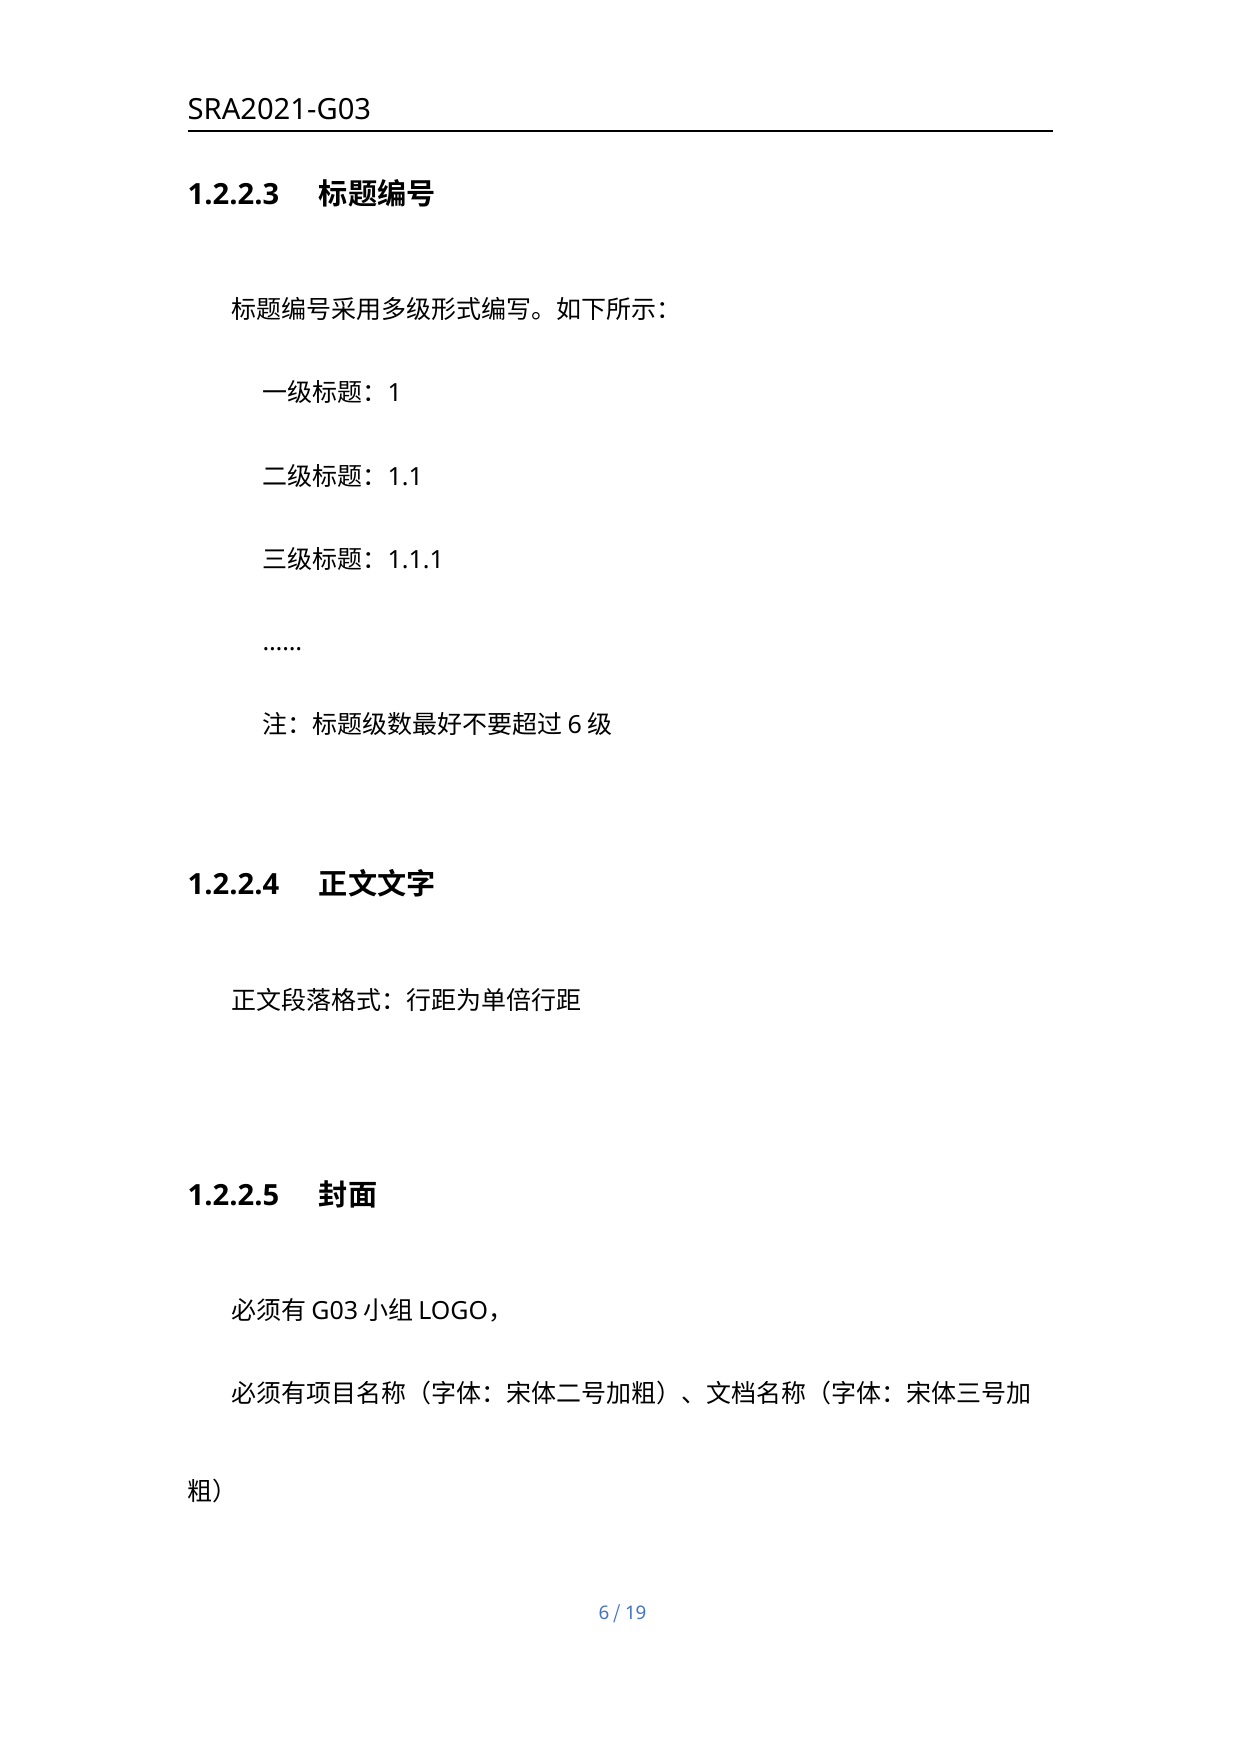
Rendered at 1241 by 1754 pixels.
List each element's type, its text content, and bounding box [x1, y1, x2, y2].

text 二级标题：1.1 [187, 442, 1053, 507]
subtitle 标题编号 [187, 159, 1053, 224]
text 标题编号采用多级形式编写。如下所示： [187, 275, 1053, 340]
text 必须有项目名称（字体：宋体二号加粗）、文档名称（字体：宋体三号加粗） [187, 1359, 1053, 1522]
text 必须有G03小组LOGO， [187, 1276, 1053, 1341]
text 正文段落格式：行距为单倍行距 [187, 966, 1053, 1031]
text 注：标题级数最好不要超过6级 [187, 690, 1053, 755]
subtitle 封面 [187, 1160, 1053, 1225]
text 一级标题：1 [187, 358, 1053, 423]
subtitle 正文文字 [187, 849, 1053, 914]
text …… [187, 608, 1053, 673]
text 三级标题：1.1.1 [187, 525, 1053, 590]
